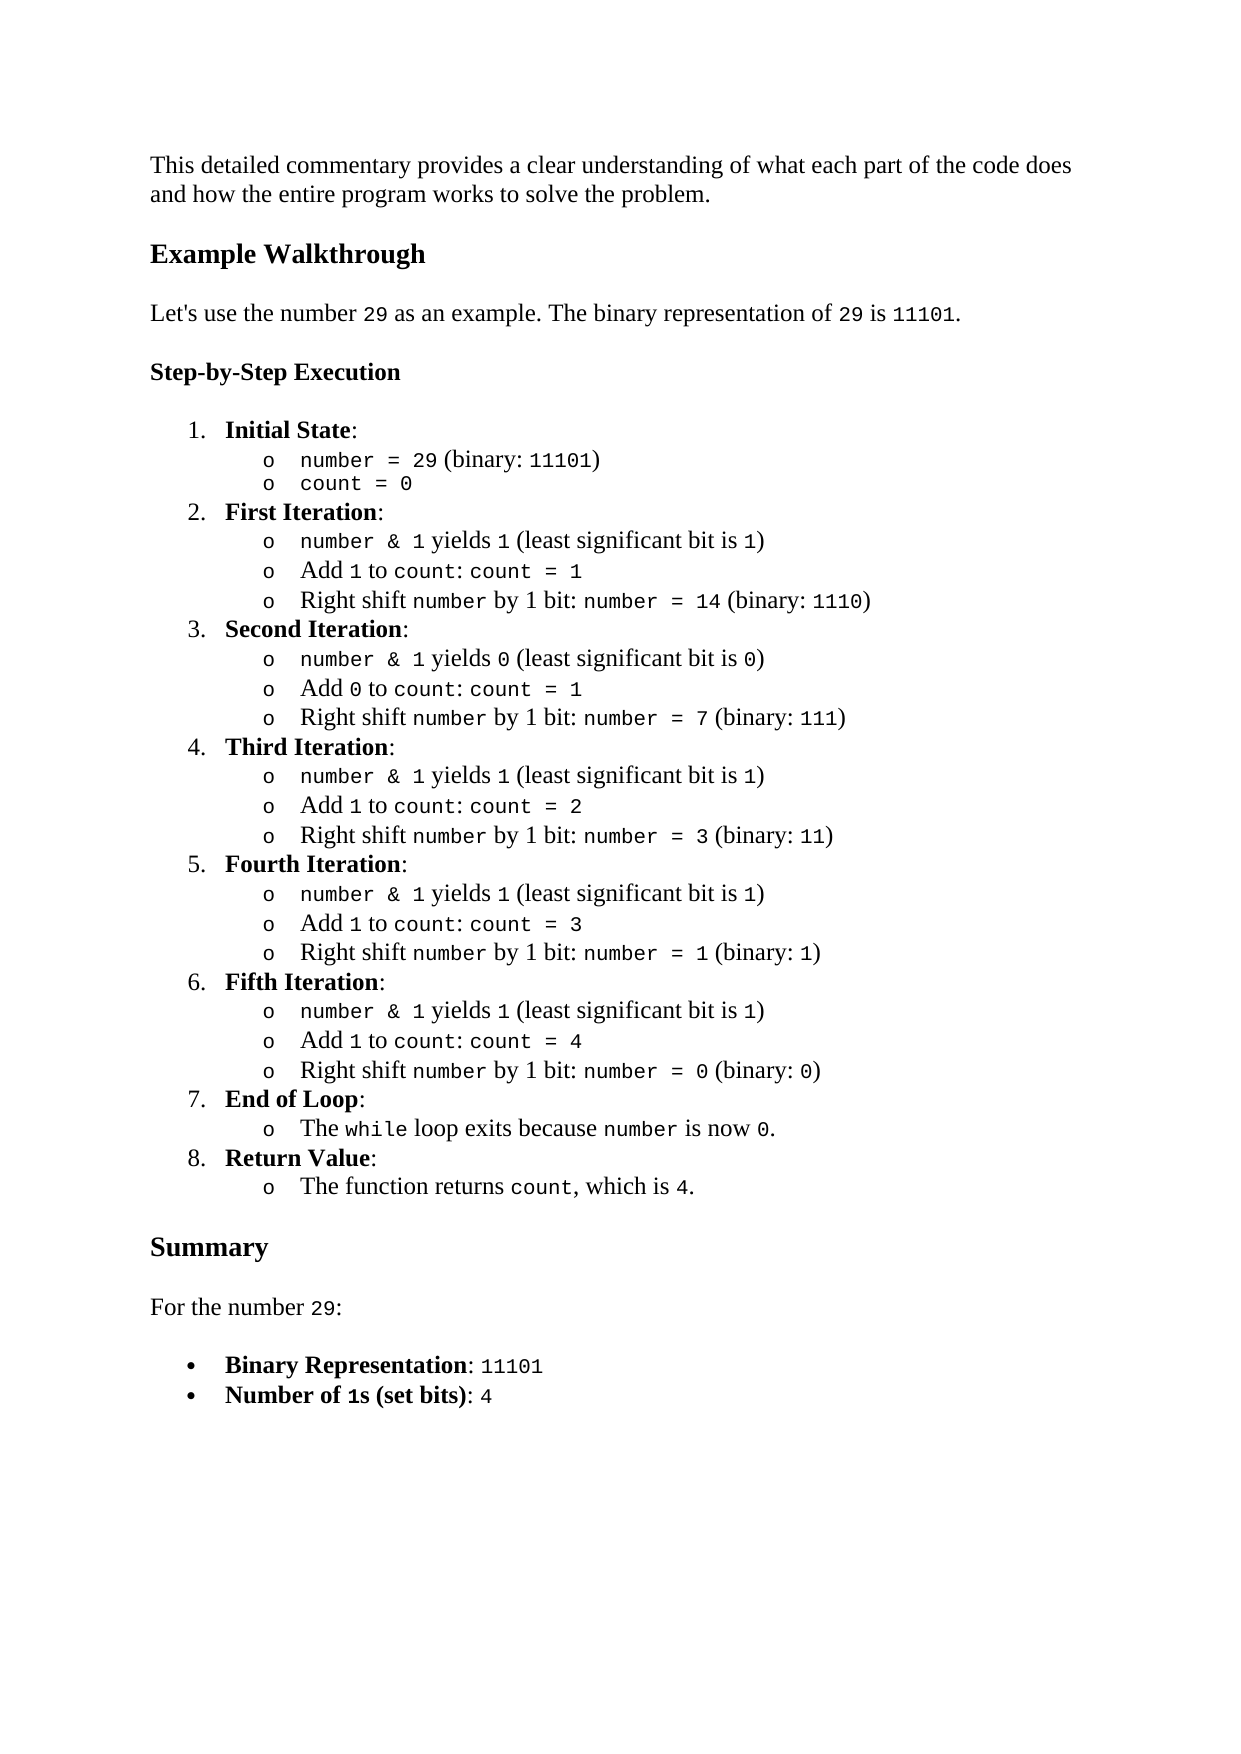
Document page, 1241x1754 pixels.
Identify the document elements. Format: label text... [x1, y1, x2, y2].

list number & 1 yields 1 (least significant bit is 1) [262, 526, 1090, 555]
list The while loop exits because number is now 0. [262, 1113, 1090, 1143]
text This detailed commentary provides a clear understanding of what each part of the code does and how the entire program works to solve the problem. [150, 150, 1090, 207]
text Summary [150, 1230, 1090, 1263]
list number & 1 yields 0 (least significant bit is 0) [262, 643, 1090, 673]
list Right shift number by 1 bit: number = 14 (binary: 1110) [262, 585, 1090, 614]
list Second Iteration: [187, 614, 1090, 643]
list number = 29 (binary: 11101) [262, 444, 1090, 473]
list Binary Representation: 11101 [187, 1351, 1090, 1380]
list number & 1 yields 1 (least significant bit is 1) [262, 996, 1090, 1025]
list number & 1 yields 1 (least significant bit is 1) [262, 761, 1090, 790]
text Step-by-Step Execution [150, 357, 1090, 386]
list Return Value: [187, 1143, 1090, 1171]
list Right shift number by 1 bit: number = 7 (binary: 111) [262, 702, 1090, 732]
text Example Walkthrough [150, 237, 1090, 269]
list Number of 1s (set bits): 4 [187, 1380, 1090, 1410]
list count = 0 [262, 473, 1090, 497]
list Right shift number by 1 bit: number = 1 (binary: 1) [262, 937, 1090, 967]
list Third Iteration: [187, 732, 1090, 761]
list Add 0 to count: count = 1 [262, 673, 1090, 702]
list Fourth Iteration: [187, 849, 1090, 878]
list Add 1 to count: count = 3 [262, 908, 1090, 937]
list Right shift number by 1 bit: number = 3 (binary: 11) [262, 820, 1090, 849]
list Add 1 to count: count = 4 [262, 1025, 1090, 1055]
list The function returns count, which is 4. [262, 1171, 1090, 1201]
text Let's use the number 29 as an example. The binary representation of 29 is 11101. [150, 298, 1090, 328]
list Initial State: [187, 415, 1090, 444]
list Add 1 to count: count = 1 [262, 555, 1090, 585]
list Add 1 to count: count = 2 [262, 790, 1090, 820]
text For the number 29: [150, 1292, 1090, 1321]
list First Iteration: [187, 497, 1090, 526]
list number & 1 yields 1 (least significant bit is 1) [262, 878, 1090, 908]
list End of Loop: [187, 1084, 1090, 1113]
list Right shift number by 1 bit: number = 0 (binary: 0) [262, 1055, 1090, 1084]
list Fifth Iteration: [187, 967, 1090, 996]
